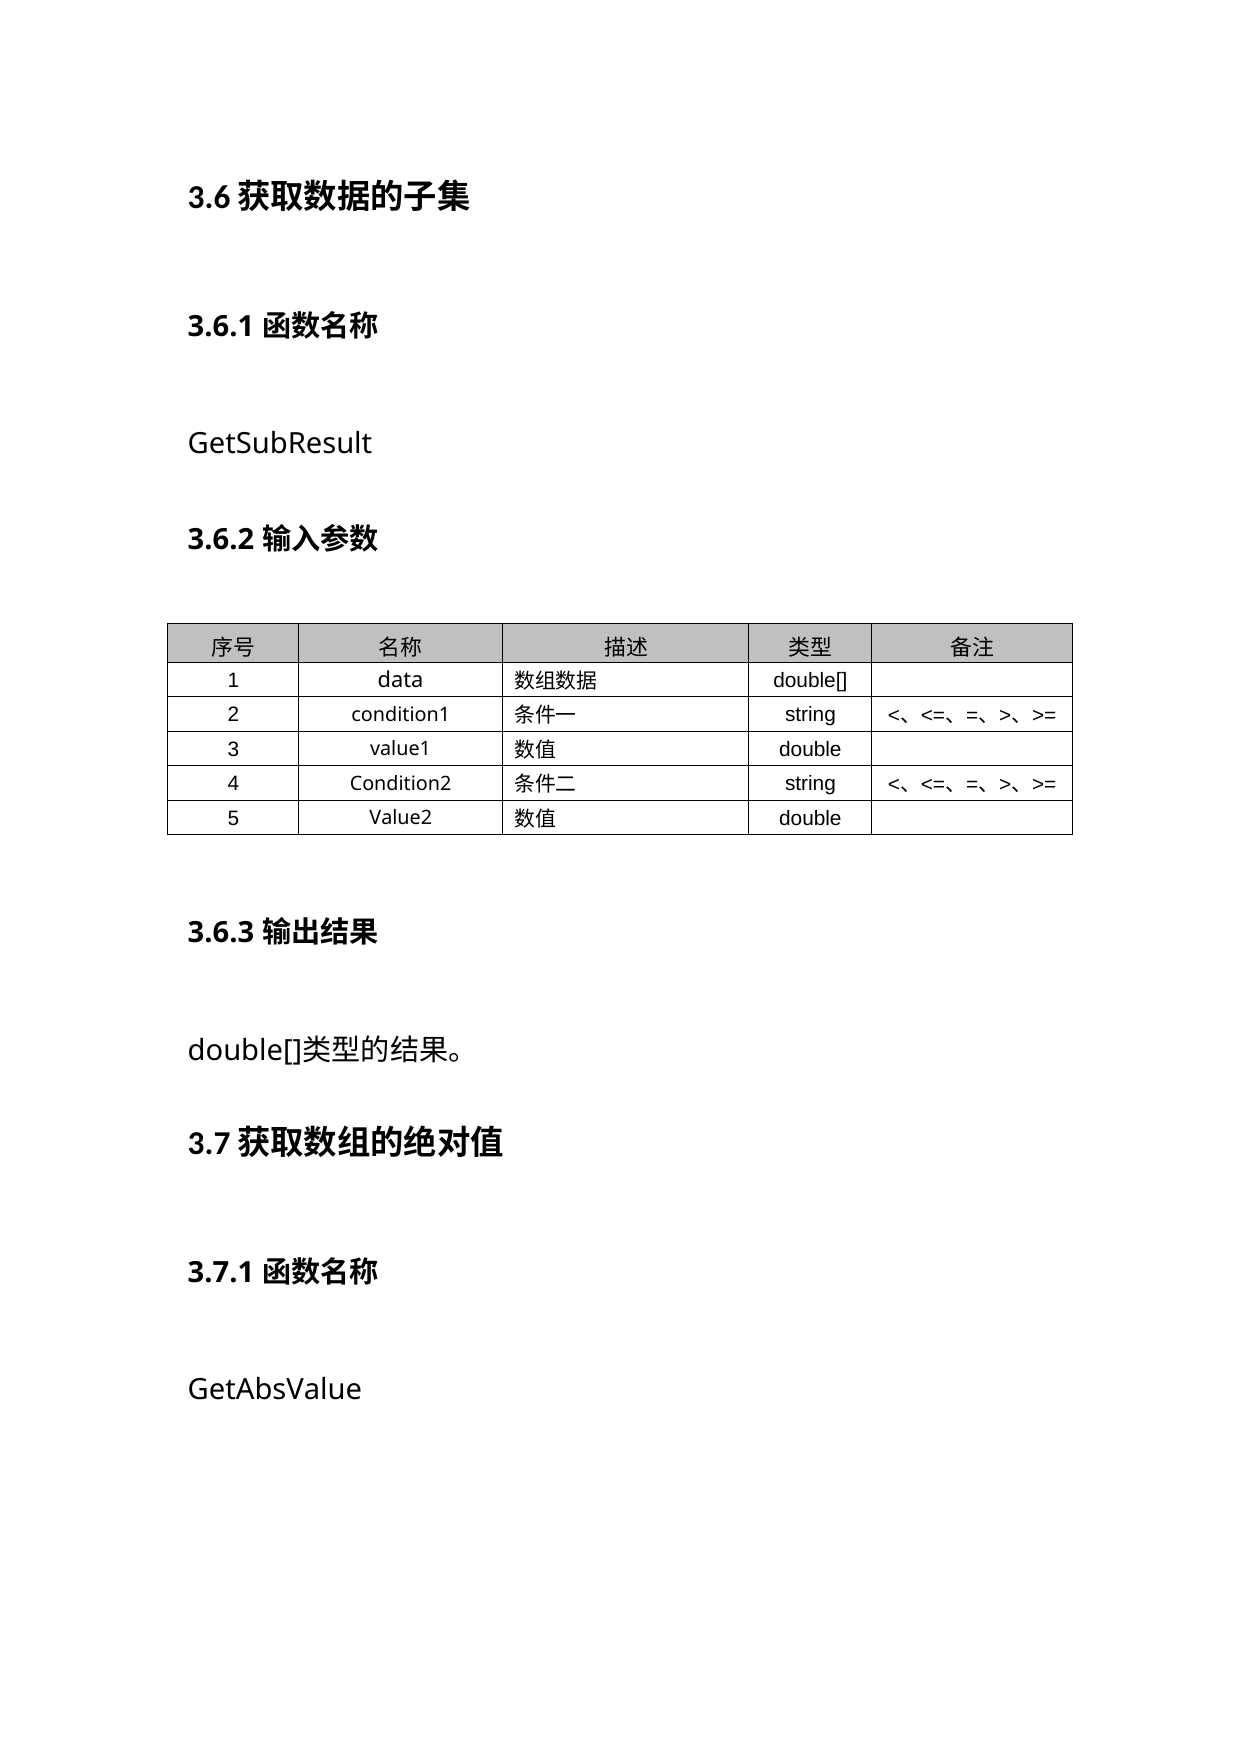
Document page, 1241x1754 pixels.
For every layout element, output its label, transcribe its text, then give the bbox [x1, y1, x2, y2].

table_cell Value2 [299, 801, 502, 834]
table_header 备注 [872, 624, 1072, 662]
subtitle 3.6.1 函数名称 [187, 291, 1053, 356]
table_cell condition1 [299, 697, 502, 731]
subtitle 3.7.1 函数名称 [187, 1237, 1053, 1302]
subtitle 3.6获取数据的子集 [187, 162, 1053, 227]
table_cell Condition2 [299, 766, 502, 800]
table_cell <、<=、=、>、>= [872, 766, 1072, 800]
table_cell string [749, 697, 871, 731]
table_cell 条件二 [503, 766, 748, 800]
table_cell 3 [168, 732, 298, 765]
table_cell <、<=、=、>、>= [872, 697, 1072, 731]
table_cell double[] [749, 663, 871, 696]
table_cell data [299, 663, 502, 696]
table_header 类型 [749, 624, 871, 662]
table_cell 条件一 [503, 697, 748, 731]
table_cell [872, 801, 1072, 834]
table_header 序号 [168, 624, 298, 662]
subtitle 3.6.2 输入参数 [187, 504, 1053, 569]
table_header 名称 [299, 624, 502, 662]
table_cell double [749, 801, 871, 834]
text double[]类型的结果。 [187, 1016, 1053, 1081]
table_cell 数组数据 [503, 663, 748, 696]
table_cell 数值 [503, 732, 748, 765]
table_cell 数值 [503, 801, 748, 834]
text GetAbsValue [187, 1356, 1053, 1421]
table_cell string [749, 766, 871, 800]
subtitle 3.7获取数组的绝对值 [187, 1108, 1053, 1173]
text GetSubResult [187, 410, 1053, 475]
table_cell 1 [168, 663, 298, 696]
subtitle 3.6.3 输出结果 [187, 897, 1053, 962]
table_cell 4 [168, 766, 298, 800]
table_cell value1 [299, 732, 502, 765]
table_header 描述 [503, 624, 748, 662]
table_cell [872, 732, 1072, 765]
table_cell 2 [168, 697, 298, 731]
table_cell double [749, 732, 871, 765]
table_cell 5 [168, 801, 298, 834]
table_cell [872, 663, 1072, 696]
